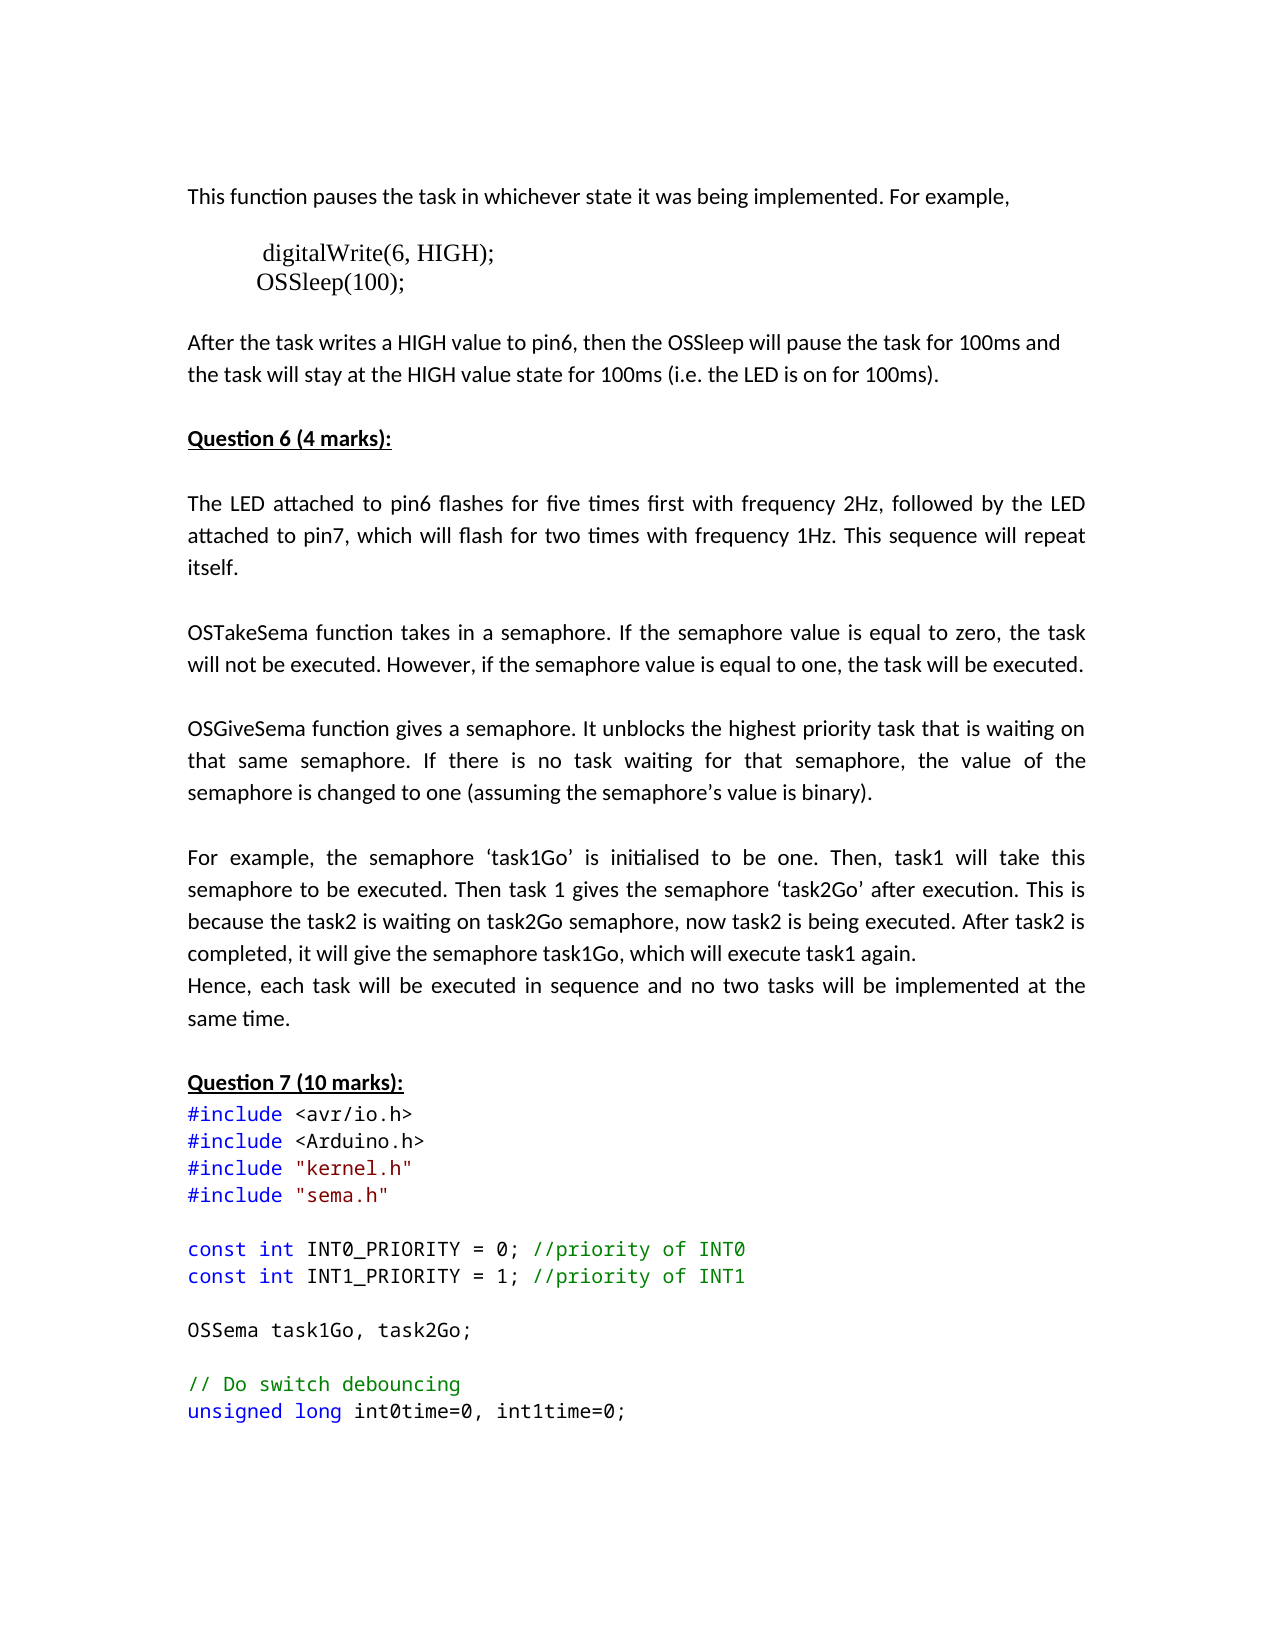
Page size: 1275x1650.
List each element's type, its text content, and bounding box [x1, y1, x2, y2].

text #include "sema.h" [187, 1181, 1087, 1208]
text OSSleep(100); [187, 267, 1087, 296]
text OSTakeSema function takes in a semaphore. If the semaphore value is equal to zero, the task will not be executed. However, if the semaphore value is equal to one, the task will be executed. [187, 618, 1087, 678]
text OSSema task1Go, task2Go; [187, 1316, 1087, 1343]
text OSGiveSema function gives a semaphore. It unblocks the highest priority task that is waiting on that same semaphore. If there is no task waiting for that semaphore, the value of the semaphore is changed to one (assuming the semaphore’s value is binary). [187, 714, 1087, 807]
text The LED attached to pin6 flashes for five times first with frequency 2Hz, followed by the LED attached to pin7, which will flash for two times with frequency 1Hz. This sequence will repeat itself. [187, 489, 1087, 581]
text After the task writes a HIGH value to pin6, then the OSSleep will pause the task for 100ms and the task will stay at the HIGH value state for 100ms (i.e. the LED is on for 100ms). [187, 328, 1087, 388]
text const int INT1_PRIORITY = 1; //priority of INT1 [187, 1262, 1087, 1289]
text Hence, each task will be executed in sequence and no two tasks will be implemented at the same time. [187, 972, 1087, 1032]
text Question 7 (10 marks): [187, 1068, 1087, 1096]
text #include <Arduino.h> [187, 1127, 1087, 1154]
text For example, the semaphore ‘task1Go’ is initialised to be one. Then, task1 will take this semaphore to be executed. Then task 1 gives the semaphore ‘task2Go’ after execution. This is because the task2 is waiting on task2Go semaphore, now task2 is being executed. After task2 is completed, it will give the semaphore task1Go, which will execute task1 again. [187, 843, 1087, 967]
text // Do switch debouncing [187, 1370, 1087, 1397]
text #include "kernel.h" [187, 1154, 1087, 1181]
text unsigned long int0time=0, int1time=0; [187, 1397, 1087, 1424]
text Question 6 (4 marks): [187, 424, 1087, 452]
text #include <avr/io.h> [187, 1100, 1087, 1127]
text const int INT0_PRIORITY = 0; //priority of INT0 [187, 1235, 1087, 1262]
text This function pauses the task in whichever state it was being implemented. For example, [187, 182, 1087, 210]
text digitalWrite(6, HIGH); [187, 238, 1087, 267]
